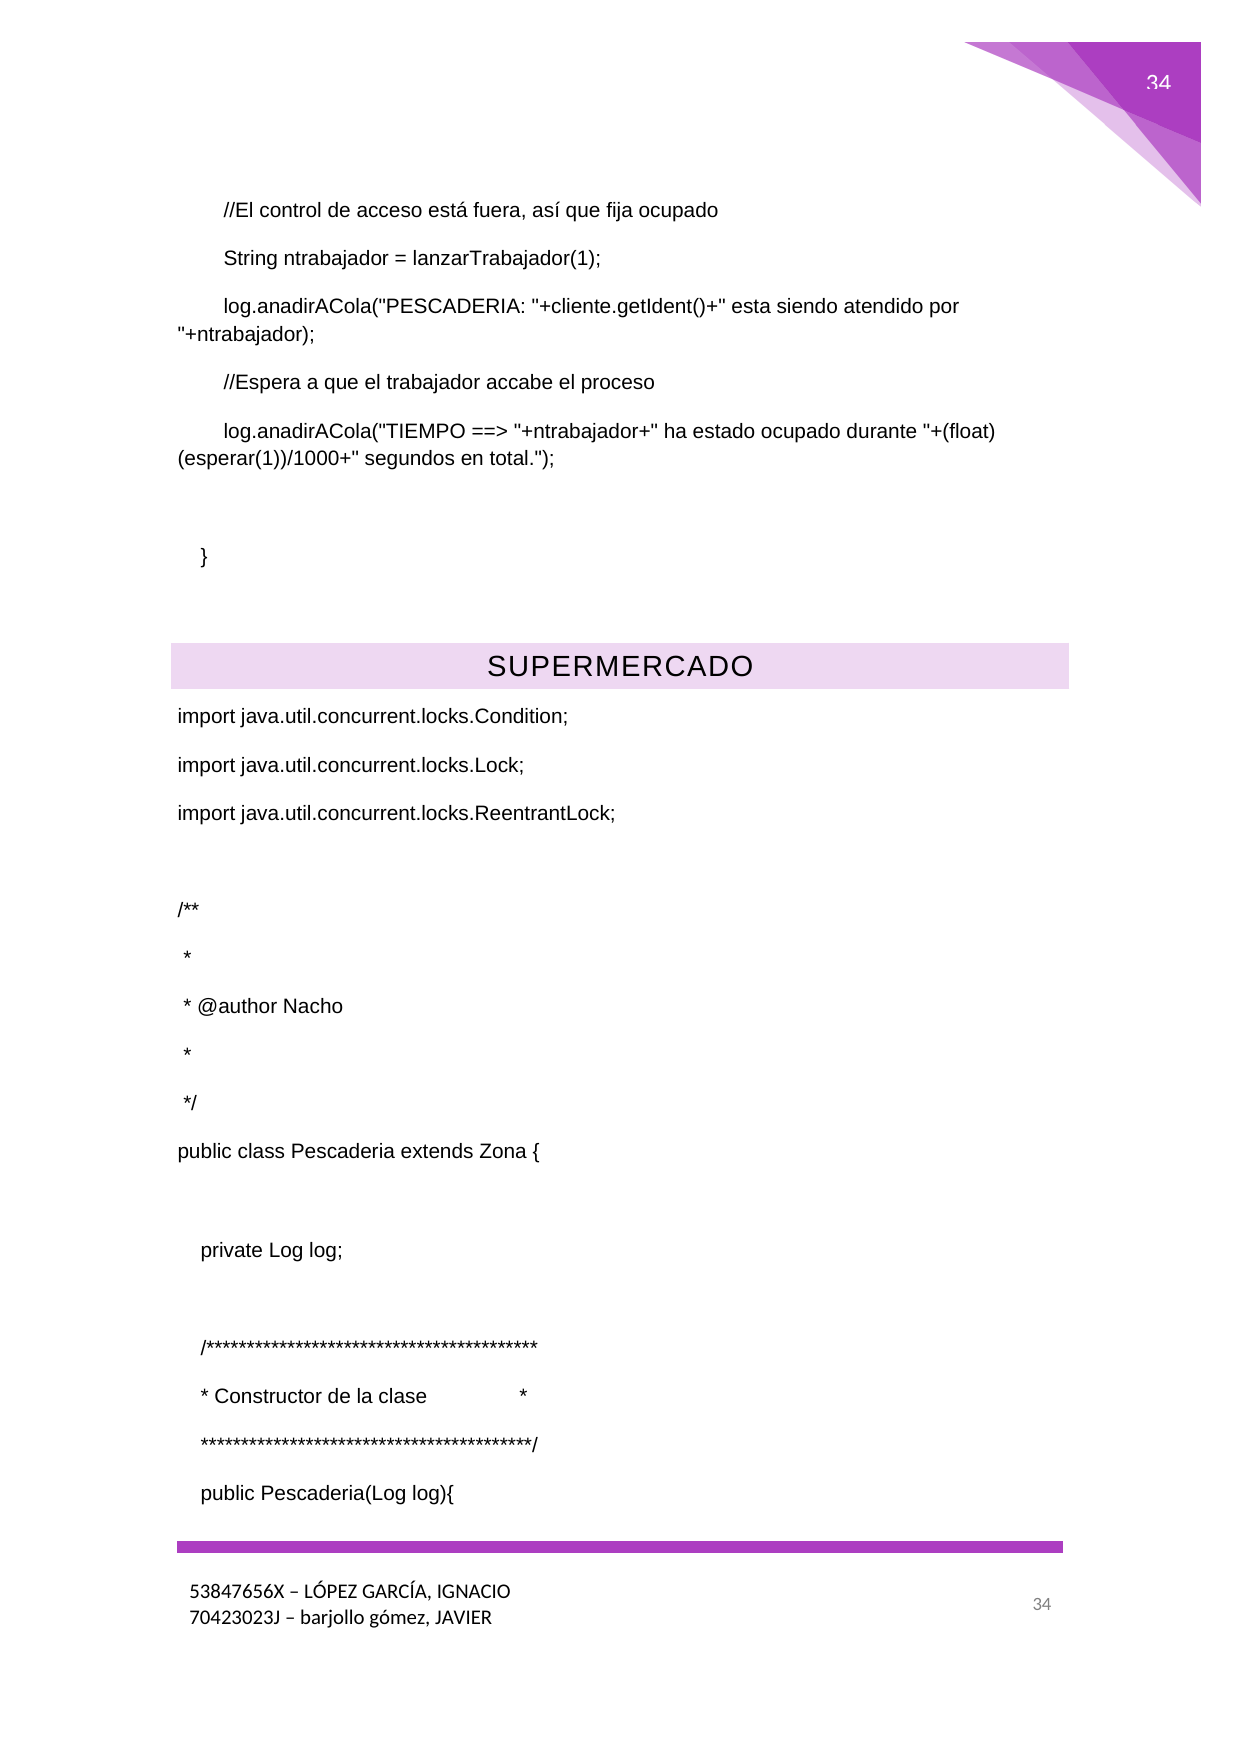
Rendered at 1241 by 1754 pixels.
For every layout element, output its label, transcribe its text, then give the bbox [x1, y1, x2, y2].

text public Pescaderia(Log log){ [177, 1481, 1063, 1505]
text String ntrabajador = lanzarTrabajador(1); [177, 246, 1063, 270]
text log.anadirACola("TIEMPO ==> "+ntrabajador+" ha estado ocupado durante "+(float)(esperar(1))/1000+" segundos en total."); [177, 418, 1063, 470]
text import java.util.concurrent.locks.ReentrantLock; [177, 801, 1063, 825]
text /** [177, 897, 1063, 921]
text * [177, 1042, 1063, 1066]
text public class Pescaderia extends Zona { [177, 1139, 1063, 1163]
text * [177, 946, 1063, 970]
text *****************************************/ [177, 1432, 1063, 1456]
text log.anadirACola("PESCADERIA: "+cliente.getIdent()+" esta siendo atendido por "+ntrabajador); [177, 294, 1063, 346]
text /***************************************** [177, 1336, 1063, 1360]
subtitle sUPERMERCADO [177, 649, 1063, 682]
text import java.util.concurrent.locks.Lock; [177, 752, 1063, 776]
text //Espera a que el trabajador accabe el proceso [177, 370, 1063, 394]
text //El control de acceso está fuera, así que fija ocupado [177, 198, 1063, 222]
text * Constructor de la clase * [177, 1384, 1063, 1408]
text * @author Nacho [177, 994, 1063, 1018]
text */ [177, 1091, 1063, 1115]
text } [177, 544, 1063, 568]
text private Log log; [177, 1237, 1063, 1261]
picture [963, 42, 1201, 207]
text import java.util.concurrent.locks.Condition; [177, 704, 1063, 728]
